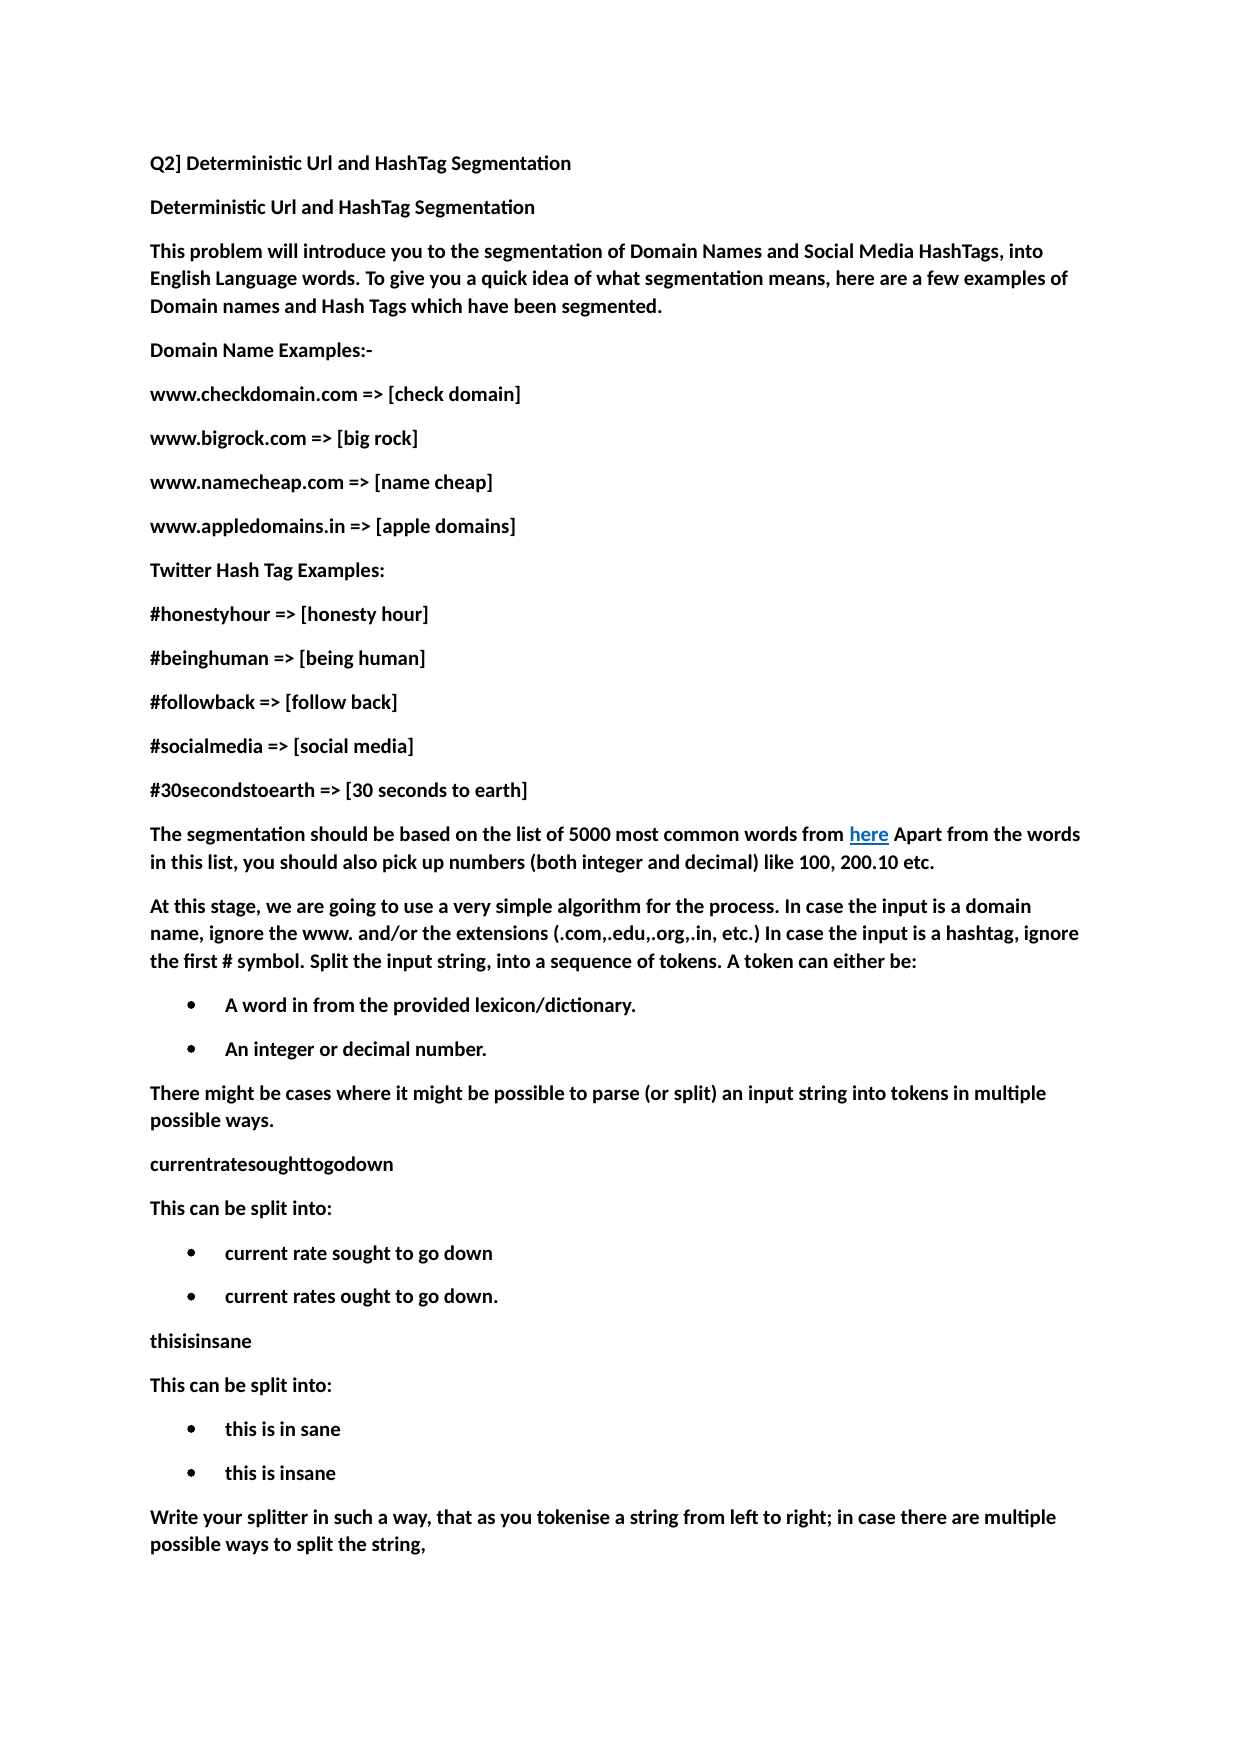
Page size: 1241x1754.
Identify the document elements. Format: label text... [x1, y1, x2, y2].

text Write your splitter in such a way, that as you tokenise a string from left to right; in case there are multiple possible ways to split the string, [150, 1504, 1090, 1557]
text Deterministic Url and HashTag Segmentation [150, 194, 1090, 219]
list current rates ought to go down. [187, 1284, 1090, 1309]
list this is in sane [187, 1416, 1090, 1441]
text www.checkdomain.com => [check domain] [150, 381, 1090, 406]
text This can be split into: [150, 1196, 1090, 1221]
text currentratesoughttogodown [150, 1152, 1090, 1177]
text #socialmedia => [social media] [150, 733, 1090, 759]
text At this stage, we are going to use a very simple algorithm for the process. In case the input is a domain name, ignore the www. and/or the extensions (.com,.edu,.org,.in, etc.) In case the input is a hashtag, ignore the first # symbol. Split the input string, into a sequence of tokens. A token can either be: [150, 893, 1090, 973]
list this is insane [187, 1460, 1090, 1485]
text www.namecheap.com => [name cheap] [150, 469, 1090, 494]
list current rate sought to go down [187, 1240, 1090, 1265]
text #30secondstoearth => [30 seconds to earth] [150, 778, 1090, 803]
text www.appledomains.in => [apple domains] [150, 513, 1090, 539]
text #beinghuman => [being human] [150, 645, 1090, 671]
text thisisinsane [150, 1328, 1090, 1353]
text Domain Name Examples:- [150, 337, 1090, 362]
text This can be split into: [150, 1372, 1090, 1397]
text There might be cases where it might be possible to parse (or split) an input string into tokens in multiple possible ways. [150, 1080, 1090, 1133]
text Twitter Hash Tag Examples: [150, 557, 1090, 583]
list An integer or decimal number. [187, 1036, 1090, 1061]
text Q2] Deterministic Url and HashTag Segmentation [150, 150, 1090, 175]
text #followback => [follow back] [150, 689, 1090, 715]
text This problem will introduce you to the segmentation of Domain Names and Social Media HashTags, into English Language words. To give you a quick idea of what segmentation means, here are a few examples of Domain names and Hash Tags which have been segmented. [150, 238, 1090, 318]
text www.bigrock.com => [big rock] [150, 425, 1090, 451]
text The segmentation should be based on the list of 5000 most common words from here Apart from the words in this list, you should also pick up numbers (both integer and decimal) like 100, 200.10 etc. [150, 822, 1090, 874]
text #honestyhour => [honesty hour] [150, 601, 1090, 627]
list A word in from the provided lexicon/dictionary. [187, 992, 1090, 1017]
